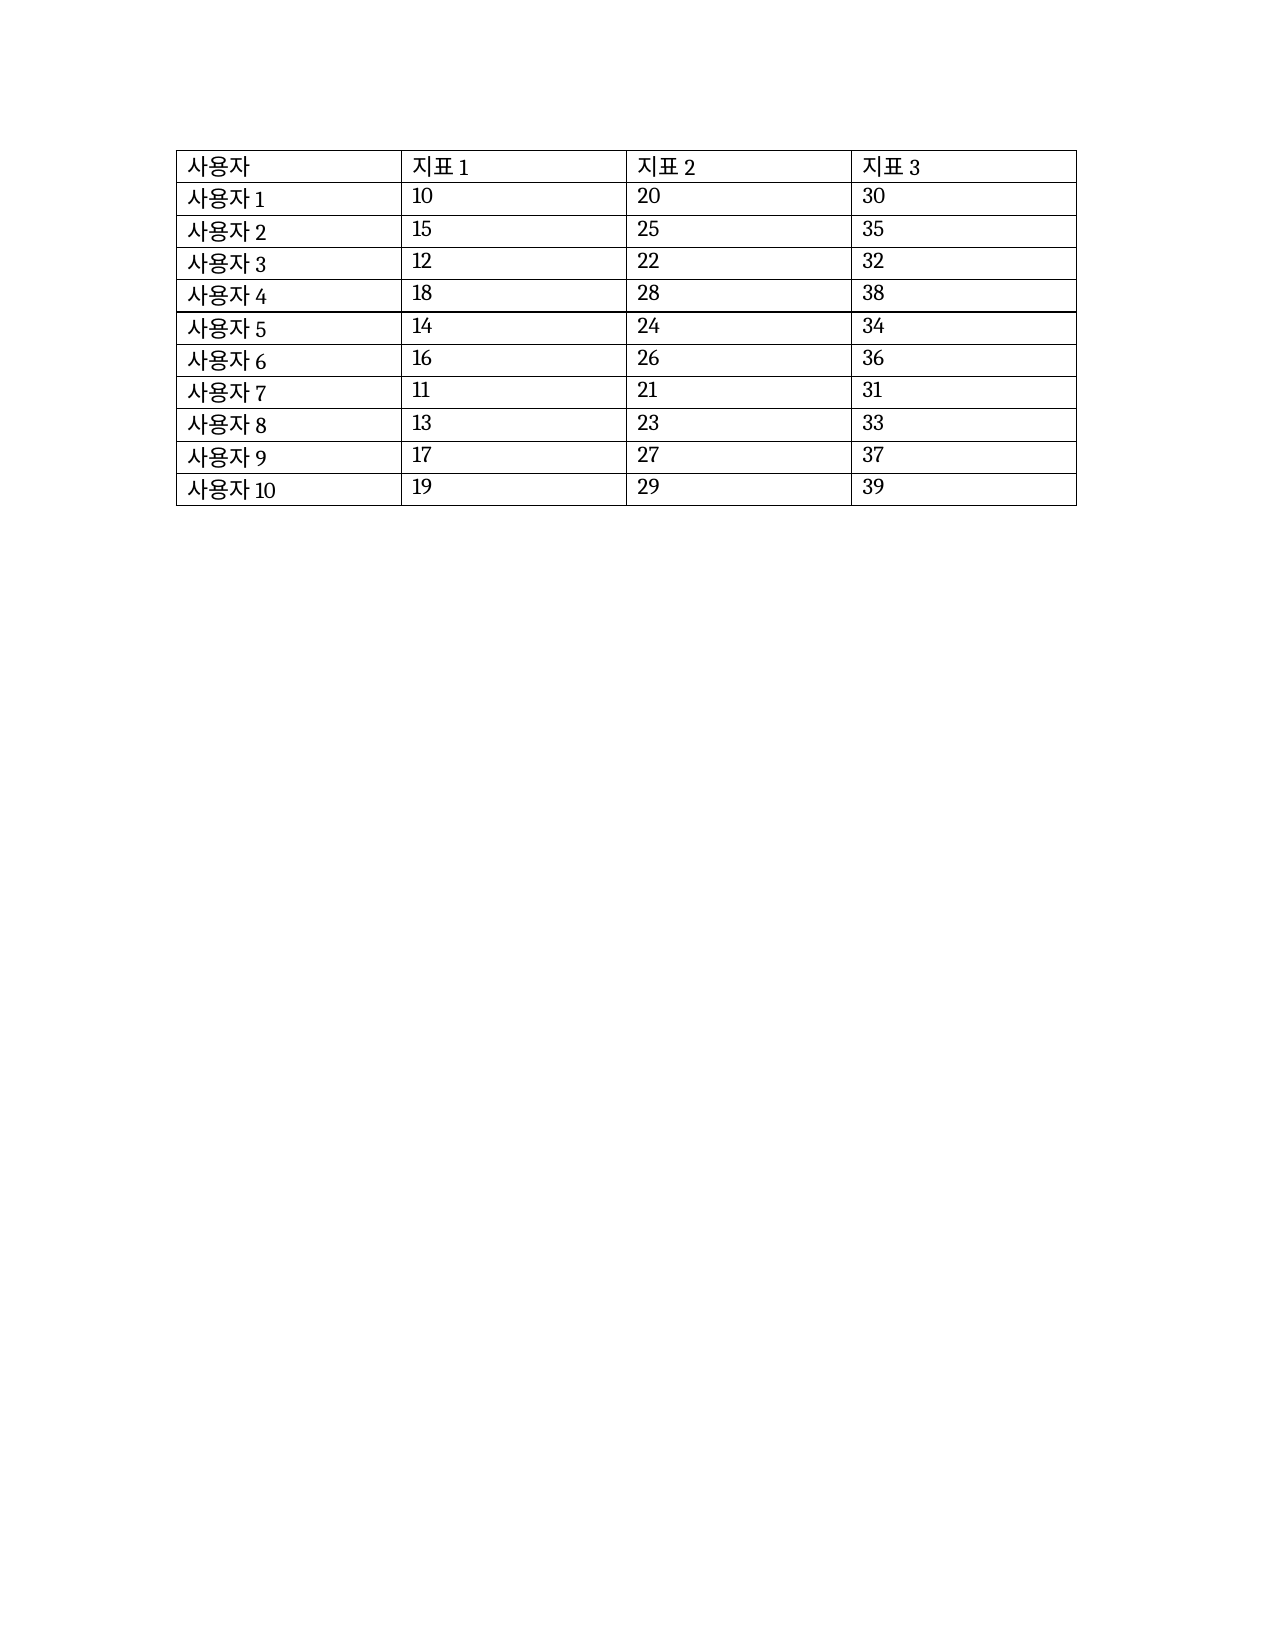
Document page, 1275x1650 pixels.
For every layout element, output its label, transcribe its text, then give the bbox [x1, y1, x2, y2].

table_cell 25 [627, 216, 851, 247]
table_cell 20 [627, 183, 851, 214]
table_cell 23 [627, 409, 851, 441]
table_cell 16 [402, 345, 626, 376]
table_cell 11 [402, 377, 626, 408]
table_cell 사용자4 [177, 280, 401, 311]
table_cell 10 [402, 183, 626, 214]
table_cell 15 [402, 216, 626, 247]
table_cell 12 [402, 248, 626, 279]
table_cell 사용자5 [177, 313, 401, 344]
table_cell 18 [402, 280, 626, 311]
table_cell 39 [852, 474, 1076, 505]
table_cell 21 [627, 377, 851, 408]
table_cell 33 [852, 409, 1076, 441]
table_cell 24 [627, 313, 851, 344]
table_header 지표1 [402, 151, 626, 182]
table_cell 사용자8 [177, 409, 401, 441]
table_header 지표3 [852, 151, 1076, 182]
table_cell 34 [852, 313, 1076, 344]
table_cell 22 [627, 248, 851, 279]
table_cell 31 [852, 377, 1076, 408]
table_cell 37 [852, 442, 1076, 473]
table_cell 35 [852, 216, 1076, 247]
table_cell 사용자6 [177, 345, 401, 376]
table_cell 30 [852, 183, 1076, 214]
table_cell 28 [627, 280, 851, 311]
table_cell 17 [402, 442, 626, 473]
table_cell 26 [627, 345, 851, 376]
table_cell 사용자7 [177, 377, 401, 408]
table_cell 38 [852, 280, 1076, 311]
table_cell 19 [402, 474, 626, 505]
table_cell 32 [852, 248, 1076, 279]
table_cell 사용자3 [177, 248, 401, 279]
table_header 지표2 [627, 151, 851, 182]
table_cell 14 [402, 313, 626, 344]
table_header 사용자 [177, 151, 401, 182]
table_cell 사용자2 [177, 216, 401, 247]
table_cell 사용자9 [177, 442, 401, 473]
table_cell 사용자1 [177, 183, 401, 214]
table_cell 36 [852, 345, 1076, 376]
table_cell 29 [627, 474, 851, 505]
table_cell 사용자10 [177, 474, 401, 505]
table_cell 13 [402, 409, 626, 441]
table_cell 27 [627, 442, 851, 473]
